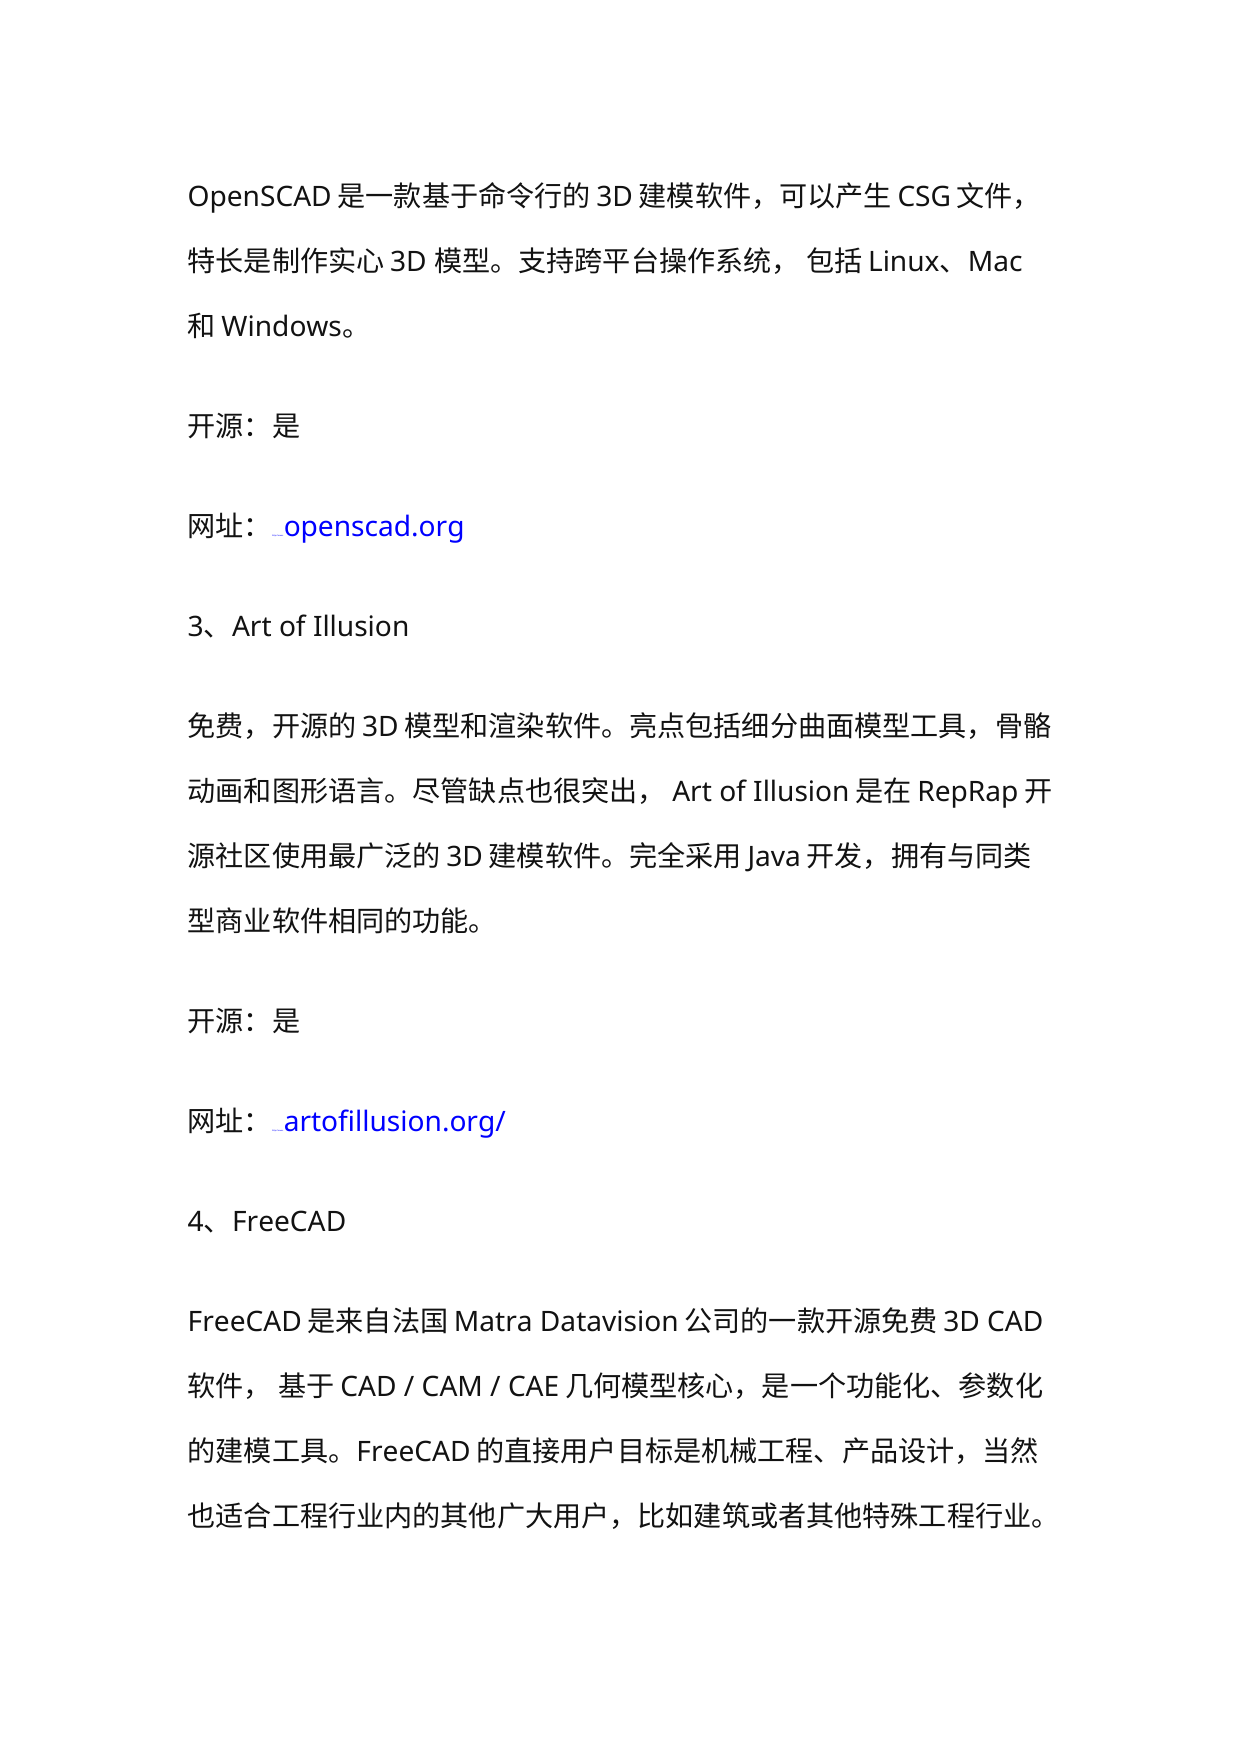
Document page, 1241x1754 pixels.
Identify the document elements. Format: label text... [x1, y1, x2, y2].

text 开源：是 [187, 987, 1053, 1052]
text 开源：是 [187, 392, 1053, 457]
text 网址：http://www.openscad.org [187, 492, 1053, 557]
text OpenSCAD是一款基于命令行的3D建模软件，可以产生CSG文件，特长是制作实心3D 模型。支持跨平台操作系统， 包括Linux、Mac和Windows。 [187, 162, 1053, 357]
text 网址：http://www.artofillusion.org/ [187, 1087, 1053, 1152]
text 4、FreeCAD [187, 1187, 1053, 1252]
text 免费，开源的3D模型和渲染软件。亮点包括细分曲面模型工具，骨骼动画和图形语言。尽管缺点也很突出， Art of Illusion是在RepRap开源社区使用最广泛的3D建模软件。完全采用Java开发，拥有与同类型商业软件相同的功能。 [187, 692, 1053, 952]
text 3、Art of Illusion [187, 592, 1053, 657]
text FreeCAD是来自法国Matra Datavision公司的一款开源免费3D CAD软件， 基于CAD / CAM / CAE几何模型核心，是一个功能化、参数化的建模工具。FreeCAD的直接用户目标是机械工程、产品设计，当然也适合工程行业内的其他广大用户，比如建筑或者其他特殊工程行业。 [187, 1287, 1053, 1547]
